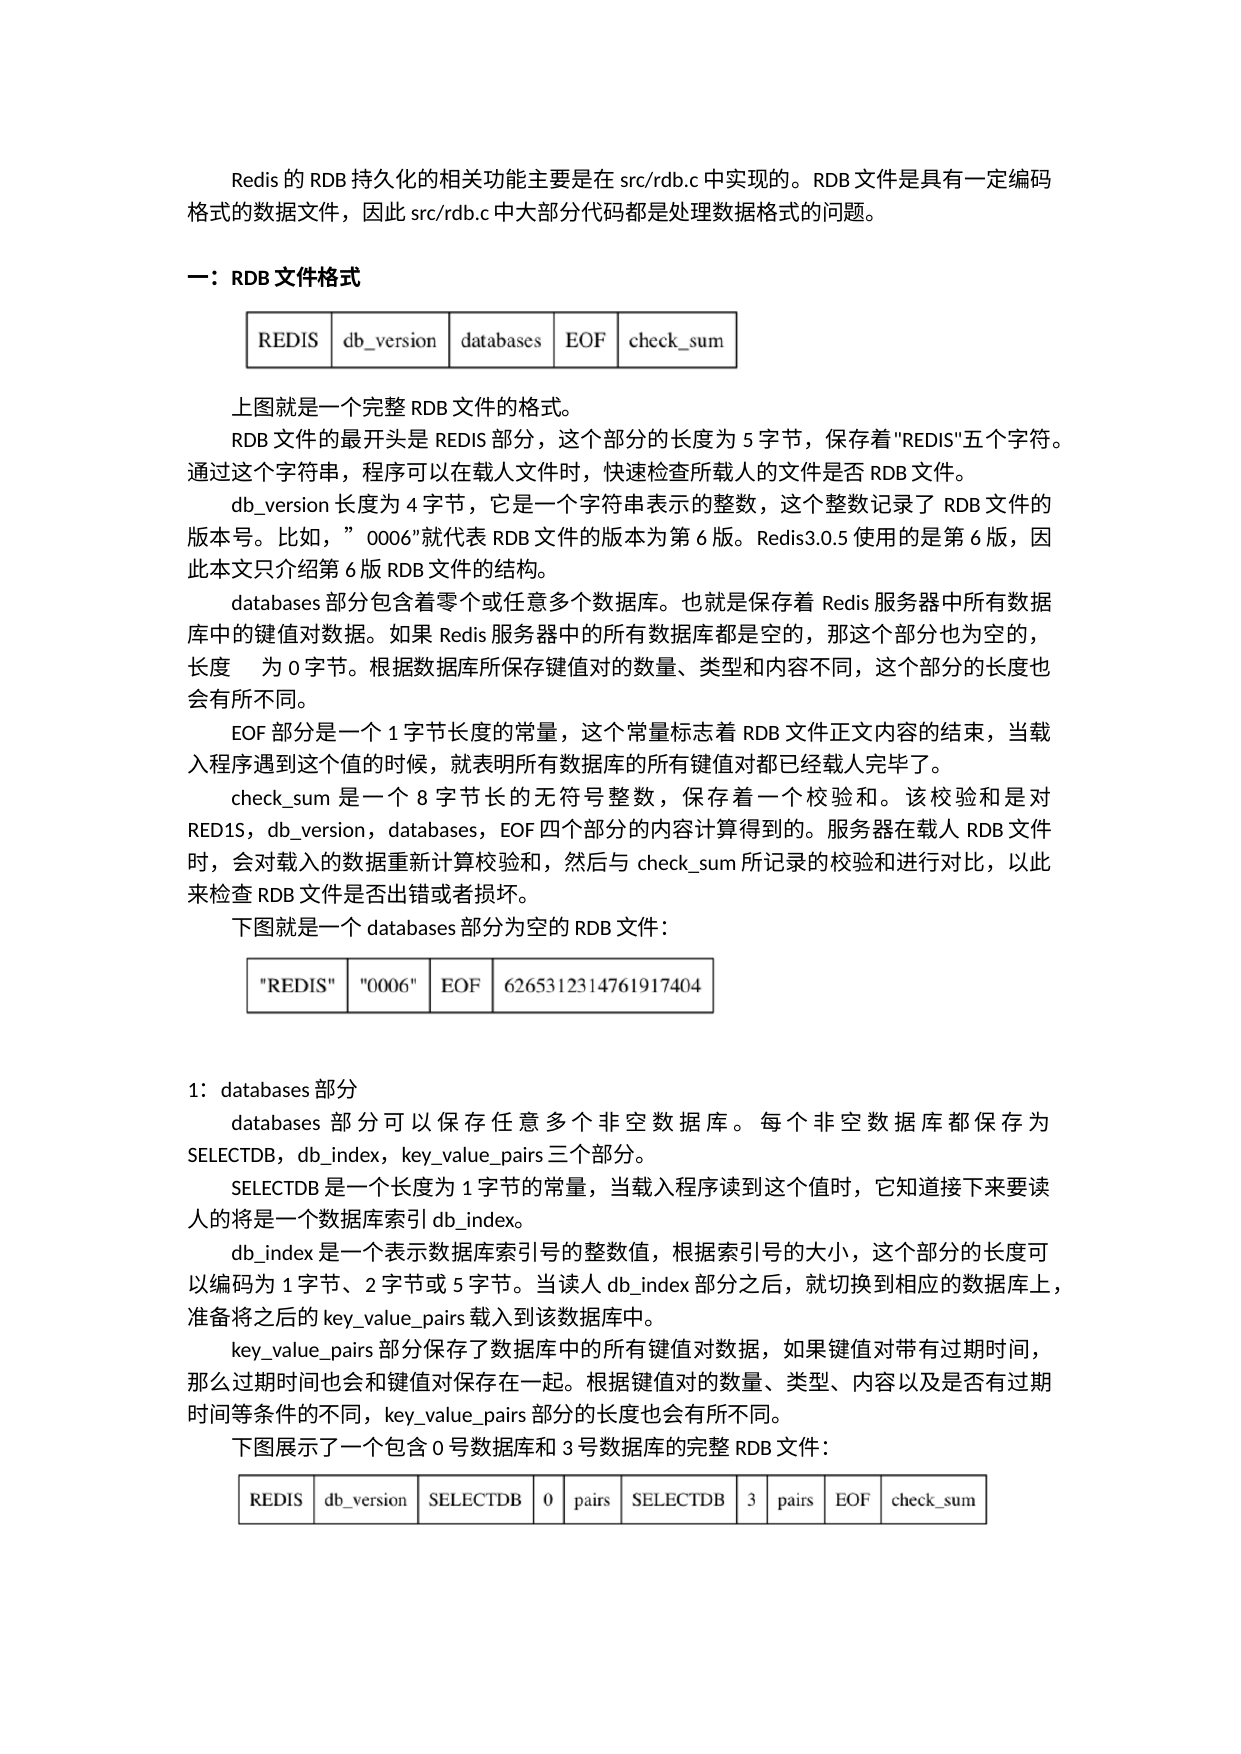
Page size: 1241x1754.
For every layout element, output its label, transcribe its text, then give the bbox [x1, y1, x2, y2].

text 下图展示了一个包含0号数据库和3号数据库的完整RDB文件： [187, 1429, 1053, 1462]
text db_version长度为4字节，它是一个字符串表示的整数，这个整数记录了RDB文件的版本号。比如，”0006”就代表RDB文件的版本为第6版。Redis3.0.5使用的是第6版，因此本文只介绍第6版RDB文件的结构。 [187, 487, 1053, 584]
text SELECTDB是一个长度为1字节的常量，当载入程序读到这个值时，它知道接下来要读人的将是一个数据库索引db_index。 [187, 1169, 1053, 1234]
text 一：RDB文件格式 [187, 259, 1053, 292]
text check_sum是一个8字节长的无符号整数，保存着一个校验和。该校验和是对RED1S，db_version，databases，EOF四个部分的内容计算得到的。服务器在载人RDB文件时，会对载入的数据重新计算校验和，然后与check_sum所记录的校验和进行对比，以此来检查RDB文件是否出错或者损坏。 [187, 779, 1053, 909]
picture [231, 298, 749, 384]
text 下图就是一个databases部分为空的RDB文件： [187, 909, 1053, 942]
text key_value_pairs部分保存了数据库中的所有键值对数据，如果键值对带有过期时间，那么过期时间也会和键值对保存在一起。根据键值对的数量、类型、内容以及是否有过期时间等条件的不同，key_value_pairs部分的长度也会有所不同。 [187, 1332, 1053, 1429]
picture [231, 1462, 995, 1537]
picture [231, 942, 729, 1026]
text RDB文件的最开头是REDIS部分，这个部分的长度为5字节，保存着"REDIS"五个字符。通过这个字符串，程序可以在载人文件时，快速检查所载人的文件是否RDB文件。 [187, 422, 1053, 487]
text db_index是一个表示数据库索引号的整数值，根据索引号的大小，这个部分的长度可以编码为1字节、2字节或5字节。当读人db_index部分之后，就切换到相应的数据库上，准备将之后的key_value_pairs载入到该数据库中。 [187, 1234, 1053, 1332]
text 上图就是一个完整RDB文件的格式。 [187, 389, 1053, 422]
text 1：databases部分 [187, 1072, 1053, 1104]
text databases部分可以保存任意多个非空数据库。每个非空数据库都保存为SELECTDB，db_index，key_value_pairs三个部分。 [187, 1104, 1053, 1169]
text Redis的RDB持久化的相关功能主要是在src/rdb.c中实现的。RDB文件是具有一定编码格式的数据文件，因此src/rdb.c中大部分代码都是处理数据格式的问题。 [187, 162, 1053, 227]
text EOF部分是一个1字节长度的常量，这个常量标志着RDB文件正文内容的结束，当载入程序遇到这个值的时候，就表明所有数据库的所有键值对都已经载人完毕了。 [187, 714, 1053, 779]
text databases部分包含着零个或任意多个数据库。也就是保存着Redis服务器中所有数据库中的键值对数据。如果Redis服务器中的所有数据库都是空的，那这个部分也为空的，长度 为0字节。根据数据库所保存键值对的数量、类型和内容不同，这个部分的长度也会有所不同。 [187, 584, 1053, 714]
